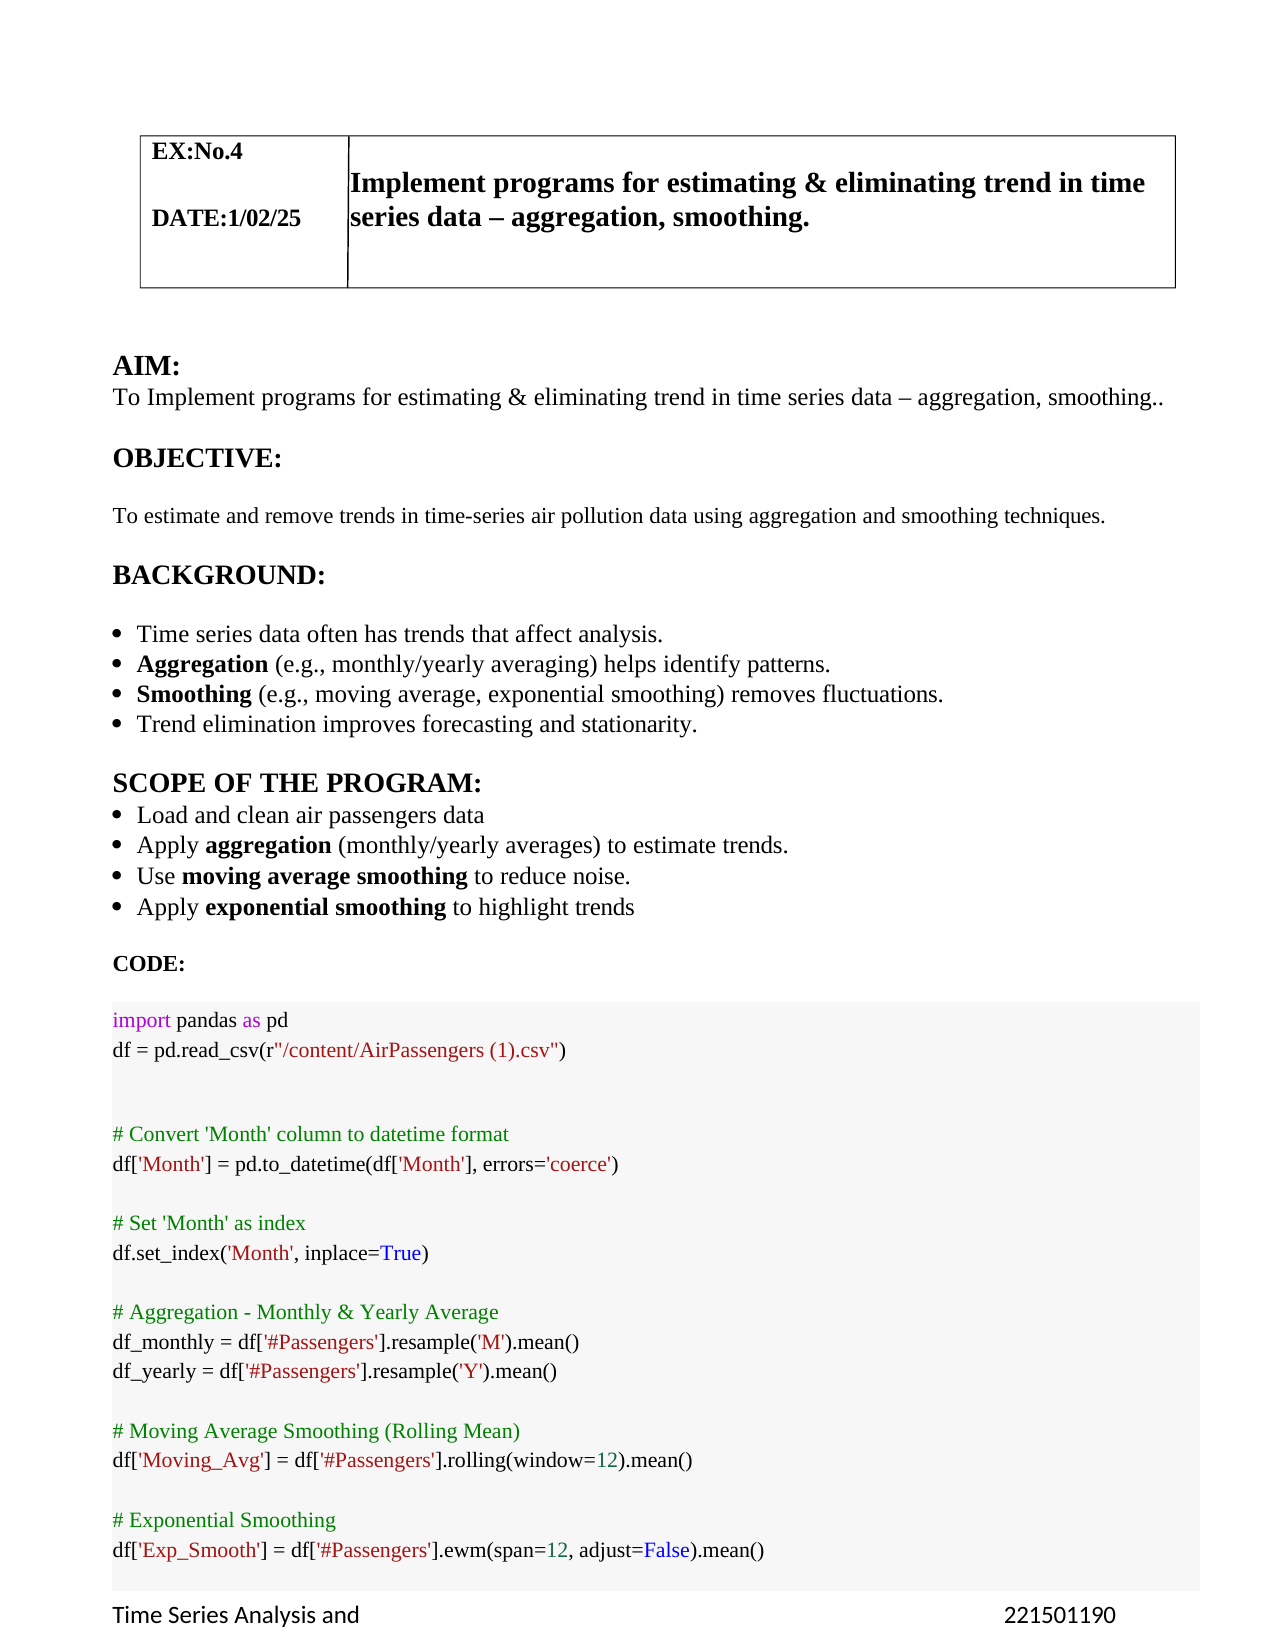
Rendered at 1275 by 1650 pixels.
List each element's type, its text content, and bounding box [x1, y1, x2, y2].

list Time series data often has trends that affect analysis. [112, 619, 1200, 648]
text To Implement programs for estimating & eliminating trend in time series data – aggregation, smoothing.. [112, 382, 1200, 411]
list Apply exponential smoothing to highlight trends [112, 891, 1200, 921]
list Aggregation (e.g., monthly/yearly averaging) helps identify patterns. [112, 648, 1200, 678]
subtitle BACKGROUND: [112, 558, 1200, 590]
text CODE: [112, 950, 1200, 976]
list Load and clean air passengers data [112, 799, 1200, 829]
text df['Month'] = pd.to_datetime(df['Month'], errors='coerce') [112, 1146, 1200, 1176]
text # Exponential Smoothing [112, 1502, 1200, 1532]
text To estimate and remove trends in time-series air pollution data using aggregation and smoothing techniques. [112, 502, 1200, 528]
subtitle OBJECTIVE: [112, 441, 1200, 473]
text # Set 'Month' as index [112, 1206, 1200, 1235]
text df = pd.read_csv(r"/content/AirPassengers (1).csv") [112, 1032, 1200, 1062]
list Smoothing (e.g., moving average, exponential smoothing) removes fluctuations. [112, 678, 1200, 709]
text # Convert 'Month' column to datetime format [112, 1116, 1200, 1146]
text df_monthly = df['#Passengers'].resample('M').mean() [112, 1324, 1200, 1354]
text import pandas as pd [112, 1002, 1200, 1032]
subtitle SCOPE OF THE PROGRAM: [112, 767, 1200, 799]
text df_yearly = df['#Passengers'].resample('Y').mean() [112, 1354, 1200, 1384]
list Apply aggregation (monthly/yearly averages) to estimate trends. [112, 829, 1200, 860]
text # Moving Average Smoothing (Rolling Mean) [112, 1413, 1200, 1443]
text # Aggregation - Monthly & Yearly Average [112, 1294, 1200, 1324]
text df['Exp_Smooth'] = df['#Passengers'].ewm(span=12, adjust=False).mean() [112, 1532, 1200, 1562]
list Use moving average smoothing to reduce noise. [112, 860, 1200, 891]
list Trend elimination improves forecasting and stationarity. [112, 709, 1200, 738]
text df['Moving_Avg'] = df['#Passengers'].rolling(window=12).mean() [112, 1443, 1200, 1473]
text df.set_index('Month', inplace=True) [112, 1235, 1200, 1265]
subtitle AIM: [112, 349, 1200, 382]
